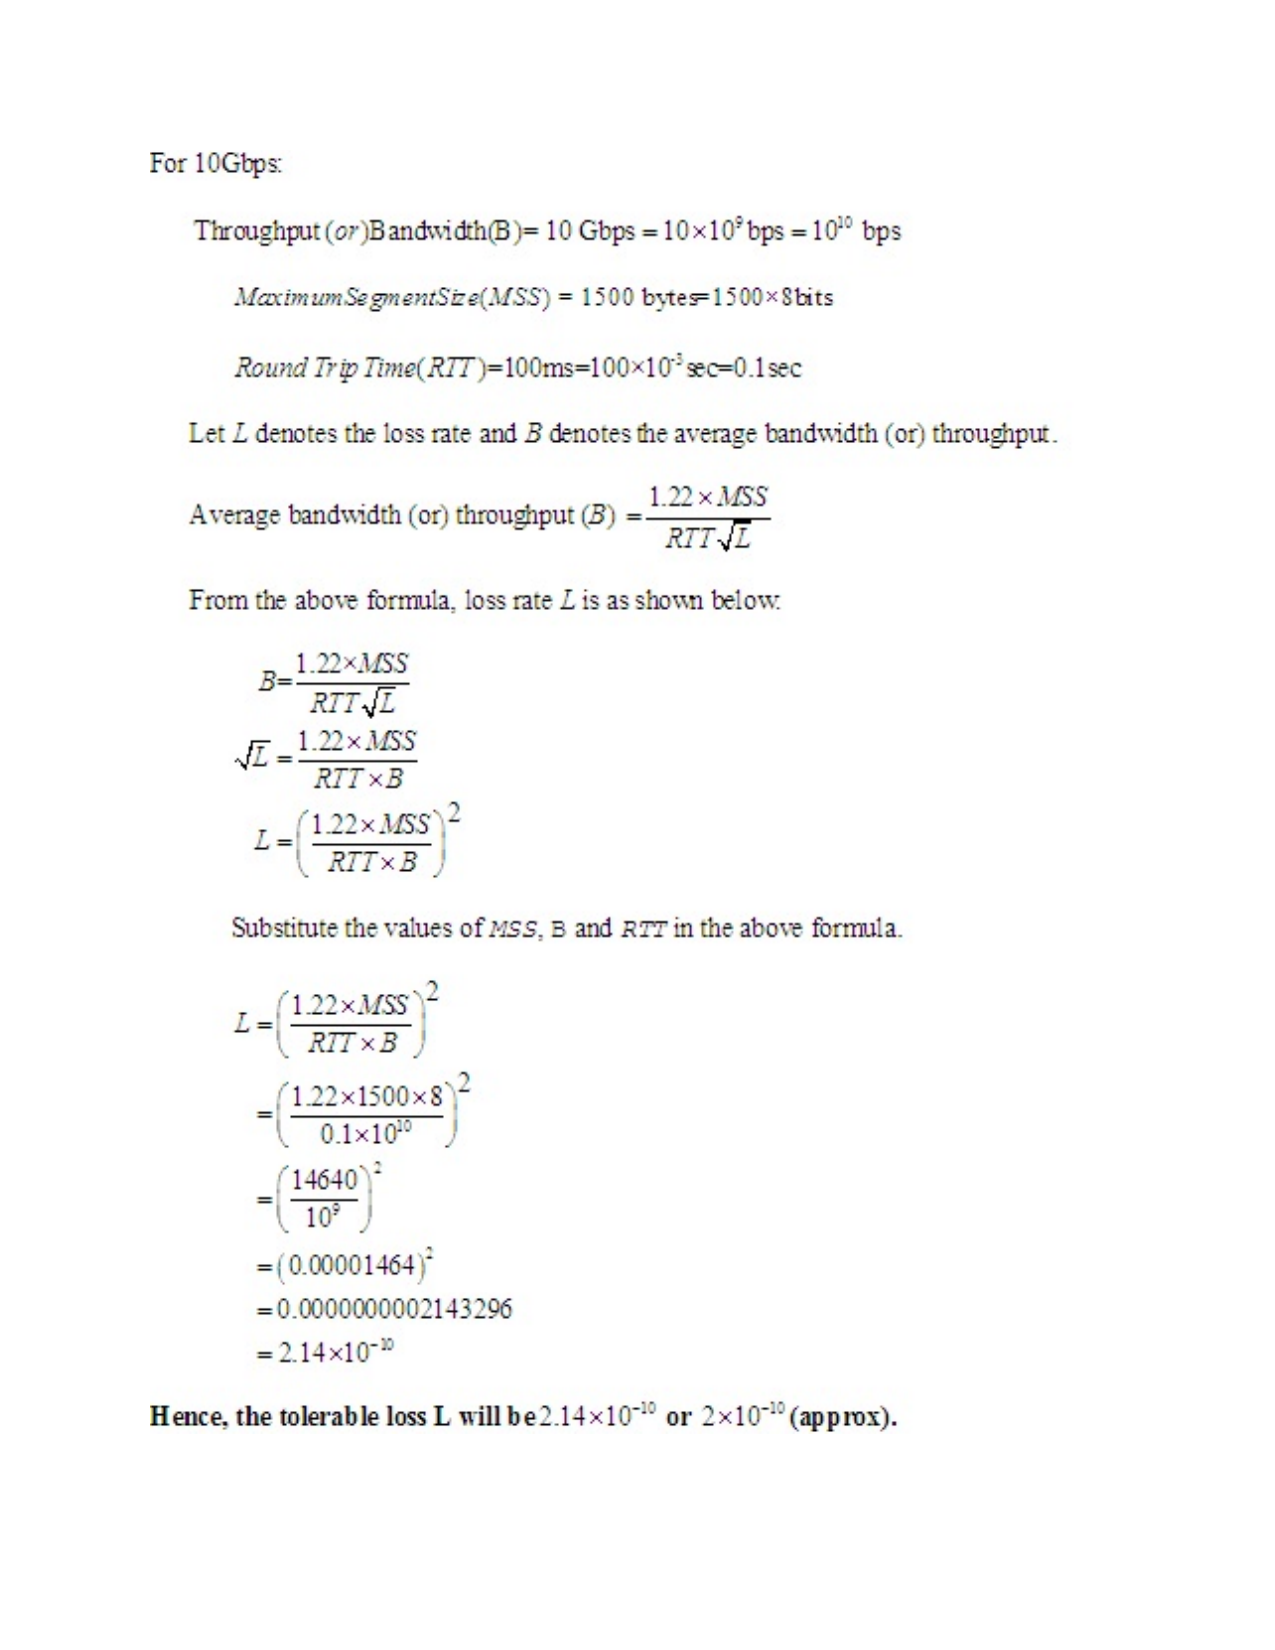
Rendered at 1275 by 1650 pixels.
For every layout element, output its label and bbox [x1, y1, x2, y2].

picture [150, 150, 1117, 1434]
